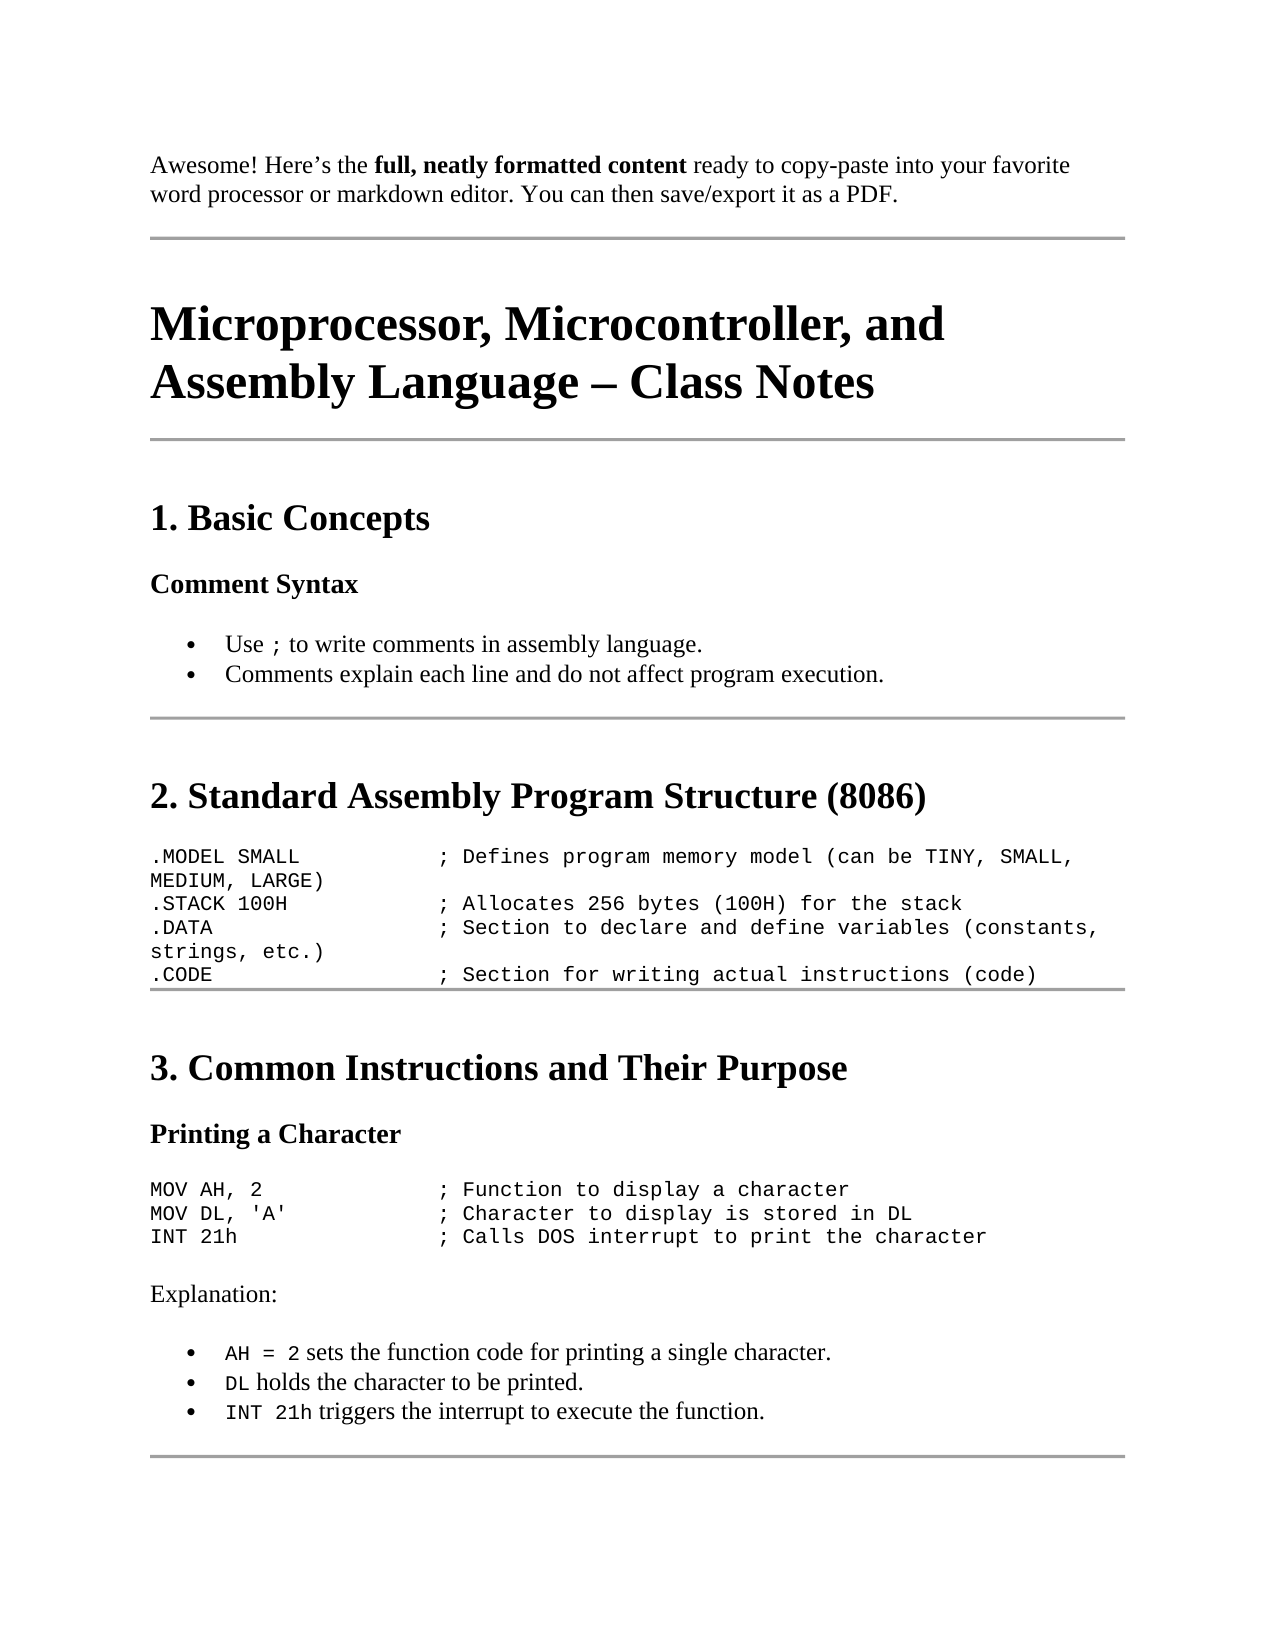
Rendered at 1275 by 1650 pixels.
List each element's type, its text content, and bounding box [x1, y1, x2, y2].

text Printing a Character [150, 1117, 1125, 1150]
text 1. Basic Concepts [150, 495, 1125, 538]
text Microprocessor, Microcontroller, and Assembly Language – Class Notes [150, 294, 1125, 409]
text Comment Syntax [150, 567, 1125, 600]
list Use ; to write comments in assembly language. [187, 629, 1125, 659]
text Awesome! Here’s the full, neatly formatted content ready to copy-paste into your favorite word processor or markdown editor. You can then save/export it as a PDF. [150, 150, 1125, 207]
text Explanation: [150, 1279, 1125, 1308]
text .MODEL SMALL ; Defines program memory model (can be TINY, SMALL, MEDIUM, LARGE) [150, 846, 1125, 893]
text .DATA ; Section to declare and define variables (constants, strings, etc.) [150, 917, 1125, 964]
list Comments explain each line and do not affect program execution. [187, 659, 1125, 687]
text MOV AH, 2 ; Function to display a character [150, 1179, 1125, 1203]
list DL holds the character to be printed. [187, 1367, 1125, 1396]
list AH = 2 sets the function code for printing a single character. [187, 1337, 1125, 1367]
text INT 21h ; Calls DOS interrupt to print the character [150, 1226, 1125, 1250]
text MOV DL, 'A' ; Character to display is stored in DL [150, 1203, 1125, 1226]
list INT 21h triggers the interrupt to execute the function. [187, 1396, 1125, 1426]
text .STACK 100H ; Allocates 256 bytes (100H) for the stack [150, 893, 1125, 917]
text 3. Common Instructions and Their Purpose [150, 1045, 1125, 1088]
text 2. Standard Assembly Program Structure (8086) [150, 774, 1125, 817]
text .CODE ; Section for writing actual instructions (code) [150, 964, 1125, 987]
